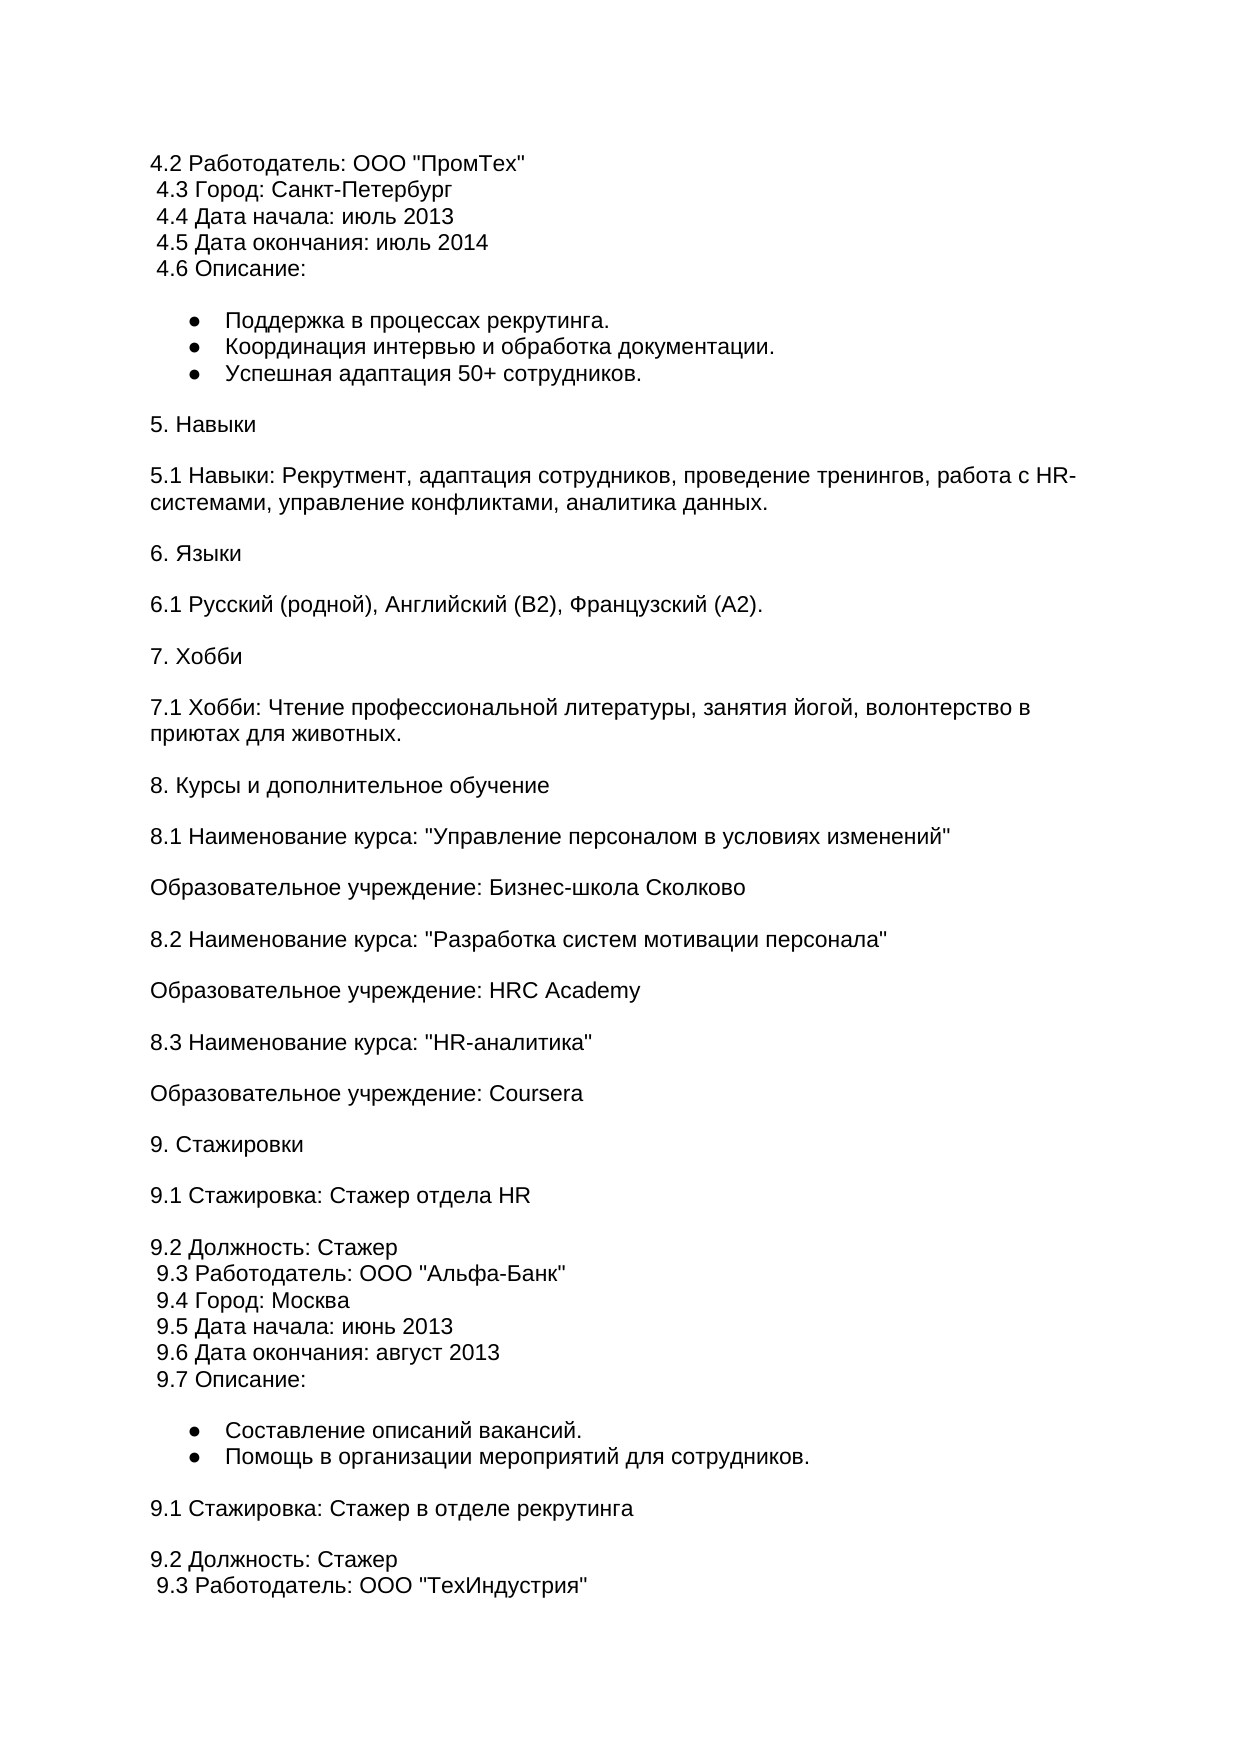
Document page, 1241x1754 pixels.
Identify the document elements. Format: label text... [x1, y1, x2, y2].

text 6. Языки [150, 540, 1090, 566]
list Поддержка в процессах рекрутинга. [187, 307, 1090, 333]
text Образовательное учреждение: HRC Academy [150, 977, 1090, 1003]
text 8. Курсы и дополнительное обучение [150, 772, 1090, 798]
text 8.2 Наименование курса: "Разработка систем мотивации персонала" [150, 926, 1090, 952]
text 8.1 Наименование курса: "Управление персоналом в условиях изменений" [150, 823, 1090, 849]
text 6.1 Русский (родной), Английский (B2), Французский (A2). [150, 591, 1090, 618]
text Образовательное учреждение: Coursera [150, 1080, 1090, 1106]
list Координация интервью и обработка документации. [187, 333, 1090, 359]
text 5. Навыки [150, 411, 1090, 437]
list Помощь в организации мероприятий для сотрудников. [187, 1443, 1090, 1470]
list Успешная адаптация 50+ сотрудников. [187, 359, 1090, 386]
text 9. Стажировки [150, 1131, 1090, 1157]
text 4.2 Работодатель: ООО "ПромТех" 4.3 Город: Санкт-Петербург 4.4 Дата начала: июль 2013 4.5 Дата окончания: июль 2014 4.6 Описание: [150, 150, 1090, 282]
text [150, 1546, 1090, 1599]
text 9.1 Стажировка: Стажер отдела HR [150, 1182, 1090, 1209]
text 9.1 Стажировка: Стажер в отделе рекрутинга [150, 1495, 1090, 1521]
list Составление описаний вакансий. [187, 1417, 1090, 1443]
text 5.1 Навыки: Рекрутмент, адаптация сотрудников, проведение тренингов, работа с HR-системами, управление конфликтами, аналитика данных. [150, 462, 1090, 515]
text 8.3 Наименование курса: "HR-аналитика" [150, 1028, 1090, 1055]
text 7.1 Хобби: Чтение профессиональной литературы, занятия йогой, волонтерство в приютах для животных. [150, 694, 1090, 747]
text 7. Хобби [150, 643, 1090, 669]
text Образовательное учреждение: Бизнес-школа Сколково [150, 874, 1090, 901]
text 9.2 Должность: Стажер 9.3 Работодатель: ООО "Альфа-Банк" 9.4 Город: Москва 9.5 Дата начала: июнь 2013 9.6 Дата окончания: август 2013 9.7 Описание: [150, 1234, 1090, 1392]
